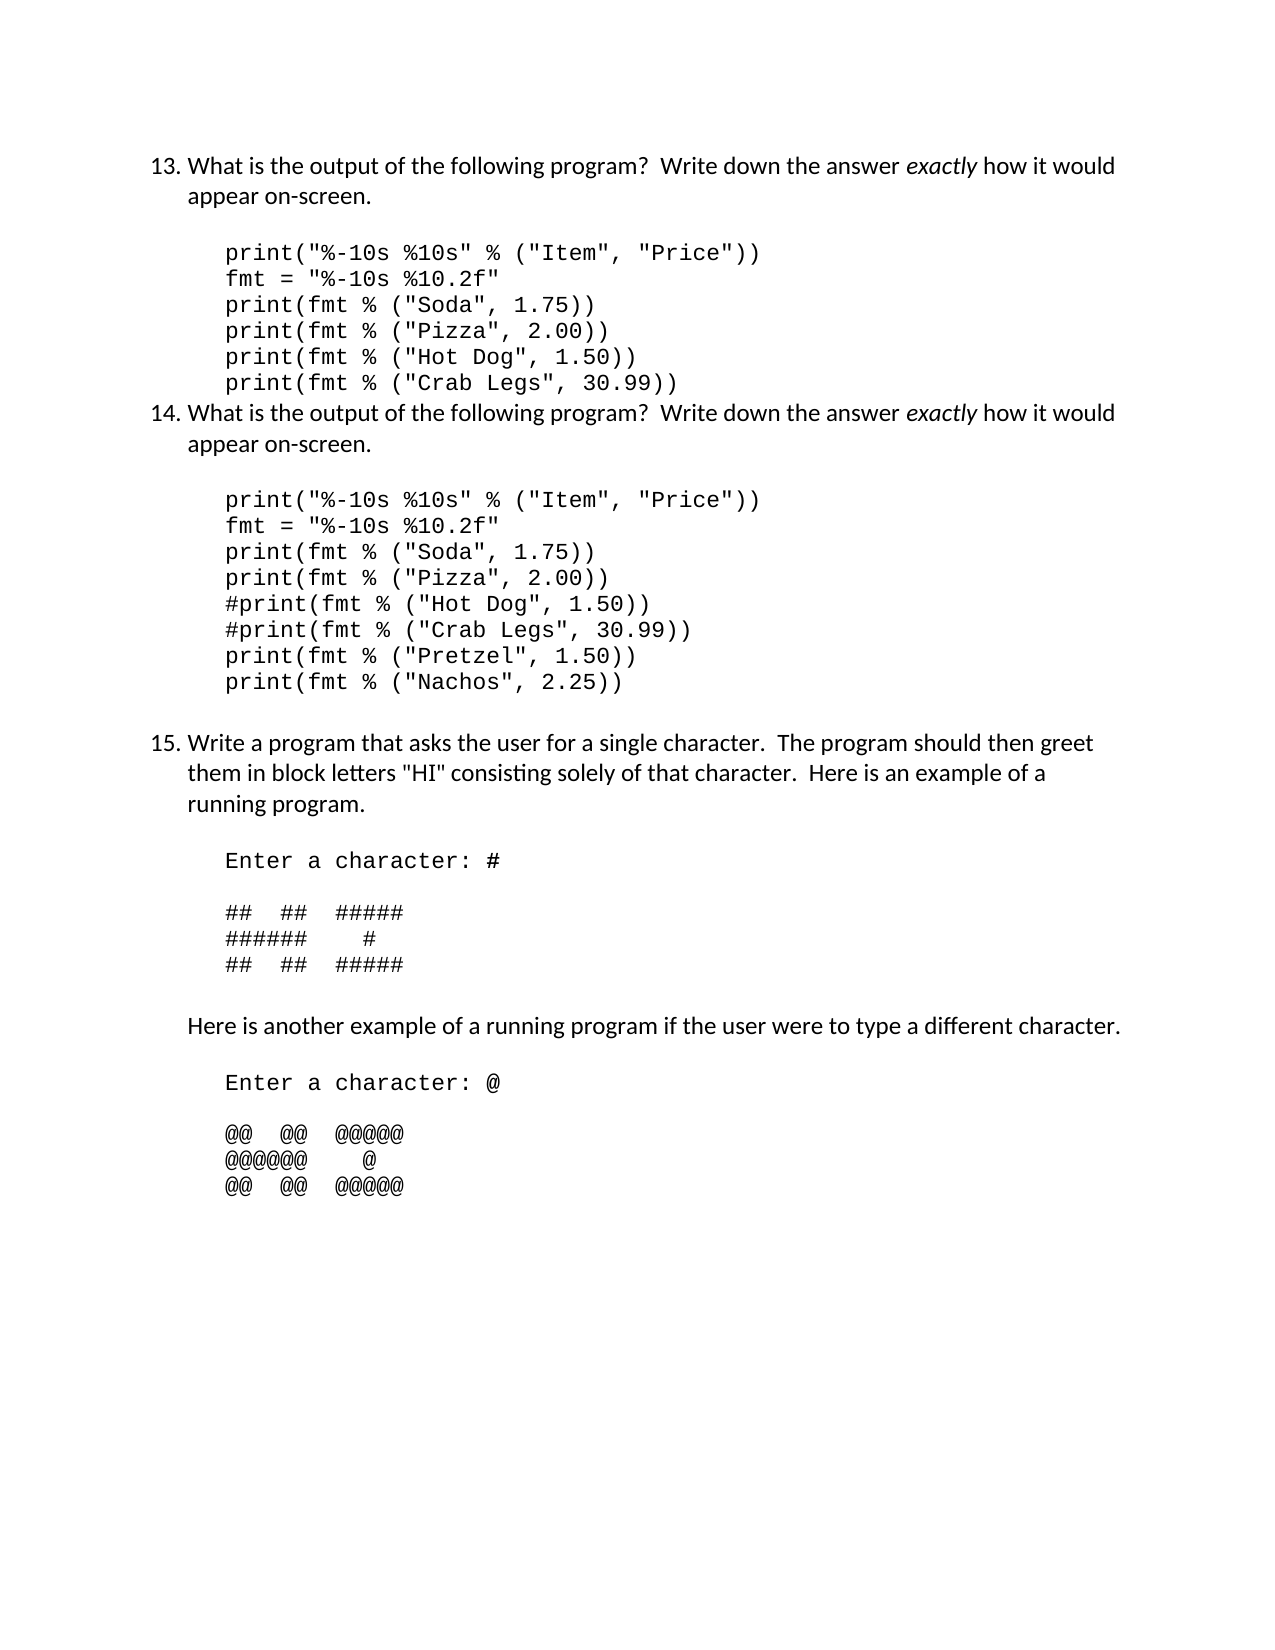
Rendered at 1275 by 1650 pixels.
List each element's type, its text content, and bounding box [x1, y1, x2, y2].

text print(fmt % ("Pizza", 2.00)) [150, 567, 1125, 592]
text #print(fmt % ("Hot Dog", 1.50)) [150, 592, 1125, 618]
text Enter a character: @ [150, 1071, 1125, 1097]
text print(fmt % ("Soda", 1.75)) [150, 293, 1125, 319]
list What is the output of the following program? Write down the answer exactly how it would appear on-screen. [150, 397, 1125, 458]
text Here is another example of a running program if the user were to type a different character. [187, 1010, 1125, 1040]
text print("%-10s %10s" % ("Item", "Price")) [150, 489, 1125, 515]
text print(fmt % ("Pretzel", 1.50)) [150, 644, 1125, 670]
text print(fmt % ("Crab Legs", 30.99)) [150, 371, 1125, 397]
list Write a program that asks the user for a single character. The program should then greet them in block letters "HI" consisting solely of that character. Here is an example of a running program. [150, 727, 1125, 819]
text @@ @@ @@@@@ [150, 1123, 1125, 1149]
text #print(fmt % ("Crab Legs", 30.99)) [150, 618, 1125, 644]
text ## ## ##### [150, 901, 1125, 927]
text ## ## ##### [150, 953, 1125, 979]
text fmt = "%-10s %10.2f" [150, 267, 1125, 293]
text ###### # [150, 927, 1125, 953]
text @@@@@@ @ [150, 1149, 1125, 1174]
text Enter a character: # [150, 849, 1125, 876]
text @@ @@ @@@@@ [150, 1174, 1125, 1201]
text print(fmt % ("Hot Dog", 1.50)) [150, 345, 1125, 371]
list What is the output of the following program? Write down the answer exactly how it would appear on-screen. [150, 150, 1125, 211]
text print("%-10s %10s" % ("Item", "Price")) [150, 242, 1125, 267]
text fmt = "%-10s %10.2f" [150, 515, 1125, 541]
text print(fmt % ("Nachos", 2.25)) [150, 670, 1125, 696]
text print(fmt % ("Pizza", 2.00)) [150, 319, 1125, 345]
text print(fmt % ("Soda", 1.75)) [150, 541, 1125, 567]
